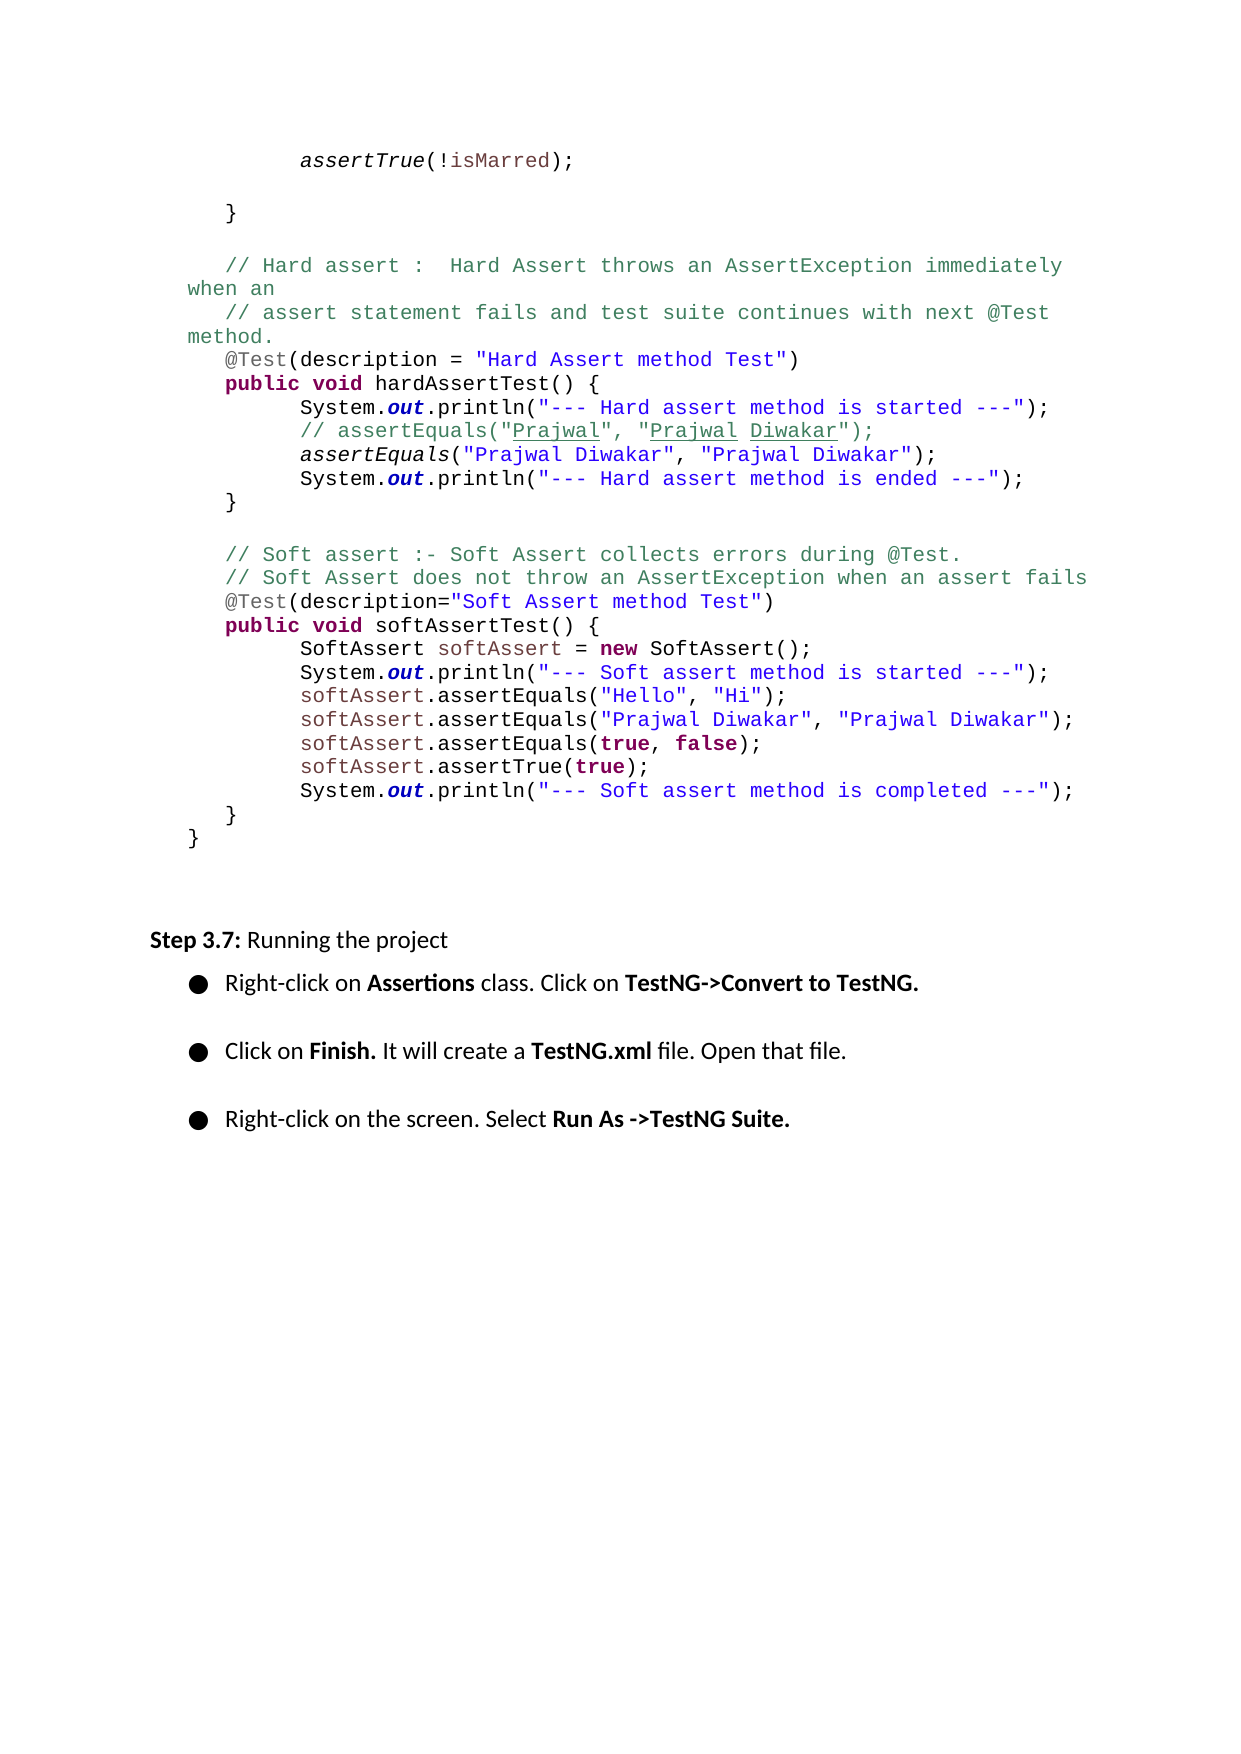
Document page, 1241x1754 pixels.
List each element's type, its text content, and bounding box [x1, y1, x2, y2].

text } [187, 202, 1090, 226]
text public void softAssertTest() { [187, 614, 1090, 638]
text @Test(description = "Hard Assert method Test") [187, 349, 1090, 373]
text softAssert.assertTrue(true); [187, 756, 1090, 780]
text softAssert.assertEquals(true, false); [187, 733, 1090, 756]
text System.out.println("--- Soft assert method is completed ---"); [187, 780, 1090, 804]
text softAssert.assertEquals("Hello", "Hi"); [187, 686, 1090, 709]
text } [187, 491, 1090, 515]
text // assertEquals("Prajwal", "Prajwal Diwakar"); [187, 420, 1090, 444]
text } [187, 827, 1090, 851]
text // Soft Assert does not throw an AssertException when an assert fails [187, 567, 1090, 591]
text assertEquals("Prajwal Diwakar", "Prajwal Diwakar"); [187, 444, 1090, 468]
text // Soft assert :- Soft Assert collects errors during @Test. [187, 544, 1090, 567]
text SoftAssert softAssert = new SoftAssert(); [187, 638, 1090, 662]
text // assert statement fails and test suite continues with next @Test method. [187, 302, 1090, 349]
text public void hardAssertTest() { [187, 373, 1090, 397]
text assertTrue(!isMarred); [187, 150, 1090, 174]
text @Test(description="Soft Assert method Test") [187, 591, 1090, 614]
list Click on Finish. It will create a TestNG.xml file. Open that file. [187, 1023, 1090, 1074]
text } [187, 804, 1090, 827]
list Right-click on the screen. Select Run As ->TestNG Suite. [187, 1091, 1090, 1142]
text Step 3.7: Running the project [150, 924, 1090, 955]
text System.out.println("--- Hard assert method is ended ---"); [187, 468, 1090, 491]
list Right-click on Assertions class. Click on TestNG->Convert to TestNG. [187, 955, 1090, 1006]
text // Hard assert : Hard Assert throws an AssertException immediately when an [187, 255, 1090, 302]
text System.out.println("--- Hard assert method is started ---"); [187, 397, 1090, 420]
text softAssert.assertEquals("Prajwal Diwakar", "Prajwal Diwakar"); [187, 709, 1090, 733]
text System.out.println("--- Soft assert method is started ---"); [187, 662, 1090, 686]
